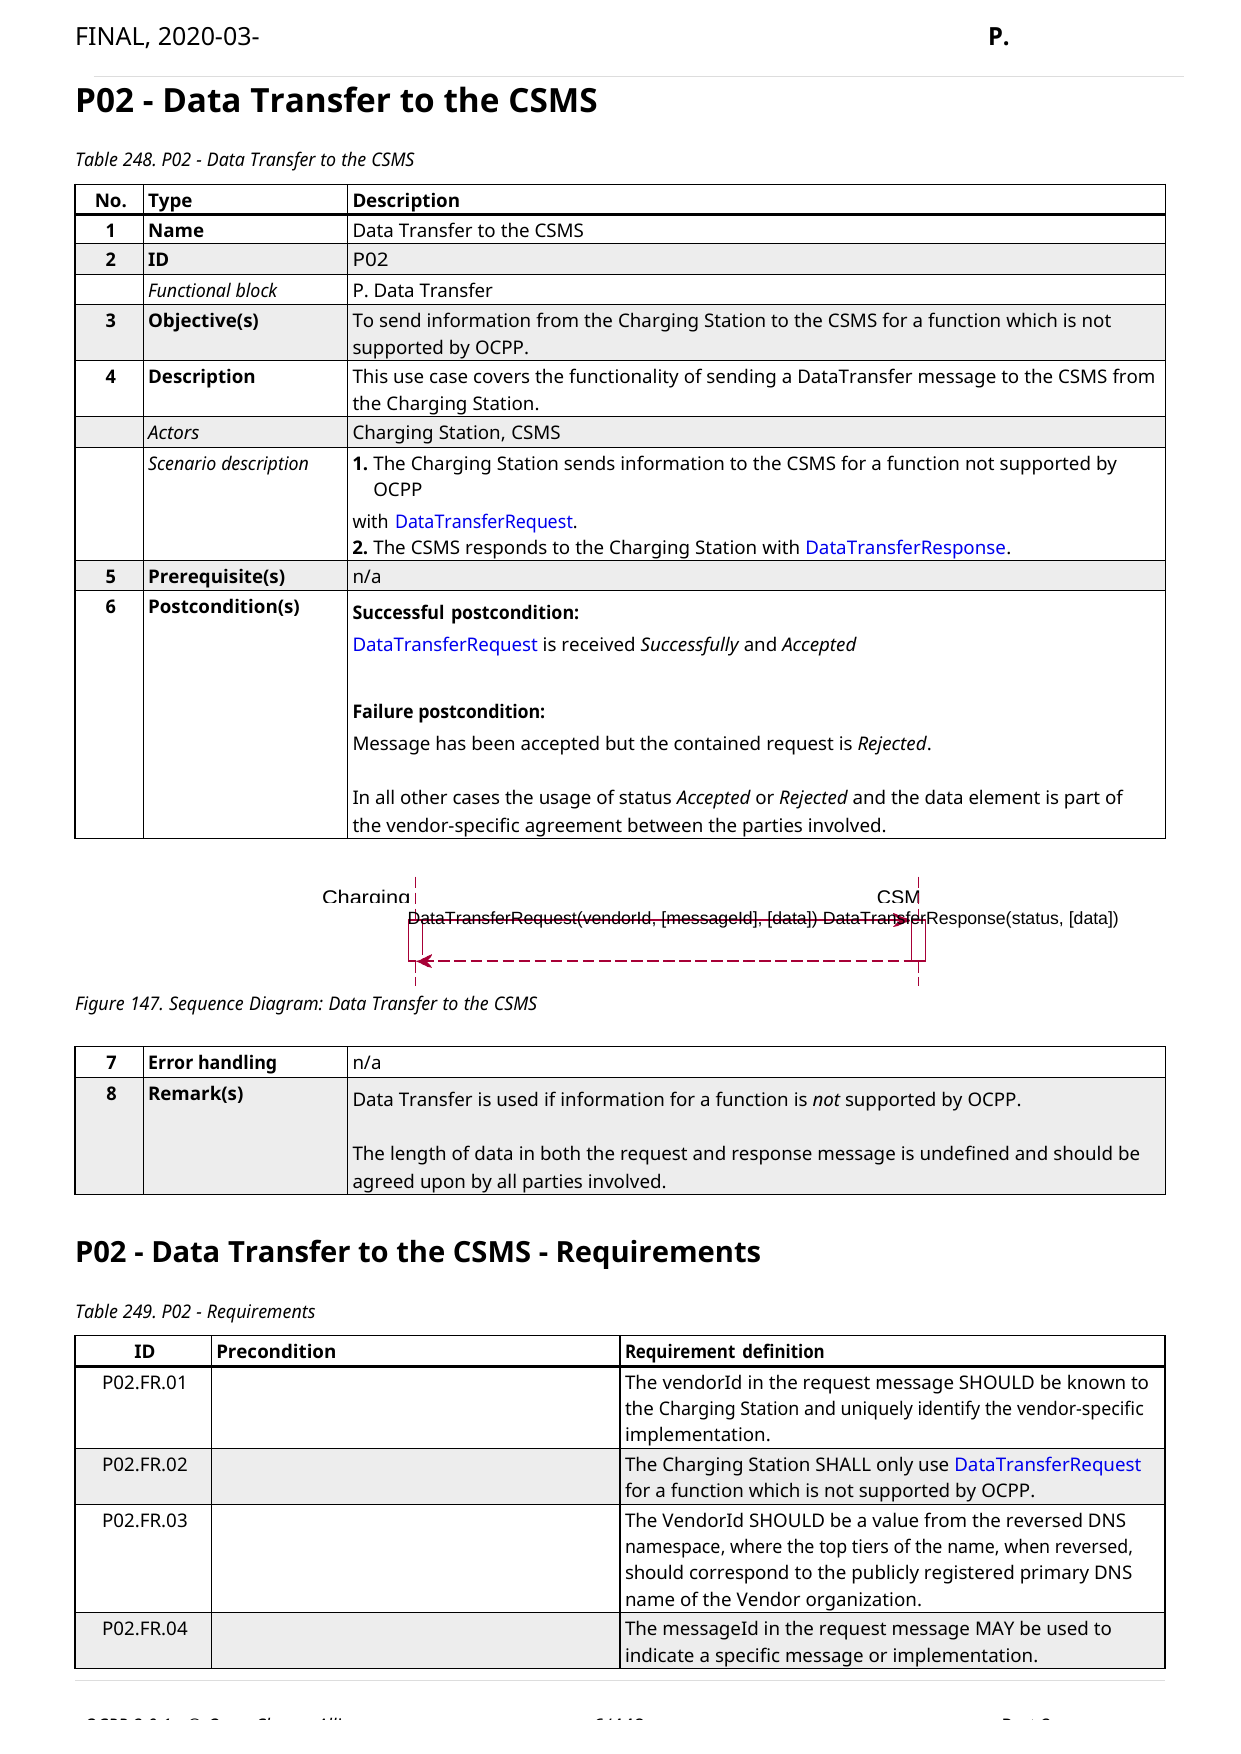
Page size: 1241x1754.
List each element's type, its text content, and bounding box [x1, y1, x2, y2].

table_header Requirement definition [621, 1336, 1164, 1364]
table_cell [76, 448, 143, 560]
table_cell Charging Station, CSMS [348, 417, 1165, 447]
table_cell [212, 1368, 619, 1448]
table_cell The messageId in the request message MAY be used to indicate a specific message or implementation. [621, 1613, 1164, 1668]
table_cell Objective(s) [144, 305, 347, 360]
table_cell [212, 1613, 619, 1668]
table_cell n/a [348, 561, 1165, 590]
text Table 249. P02 - Requirements [75, 1298, 1178, 1324]
subtitle P02 - Data Transfer to the CSMS [75, 77, 1178, 122]
table_cell Scenario description [144, 448, 347, 560]
table_header Error handling [144, 1047, 347, 1077]
table_cell Name [144, 216, 347, 243]
table_cell P. Data Transfer [348, 275, 1165, 304]
subtitle P02 - Data Transfer to the CSMS - Requirements [75, 1232, 1178, 1271]
table_header Description [348, 185, 1165, 213]
text Table 248. P02 - Data Transfer to the CSMS [75, 147, 1178, 172]
table_cell [212, 1449, 619, 1504]
table_header ID [76, 1336, 211, 1364]
table_cell Data Transfer to the CSMS [348, 216, 1165, 243]
table_cell P02 [348, 244, 1165, 274]
table_cell P02.FR.04 [76, 1613, 211, 1668]
table_header Type [144, 185, 347, 213]
table_cell The VendorId SHOULD be a value from the reversed DNS namespace, where the top tiers of the name, when reversed, should correspond to the publicly registered primary DNS name of the Vendor organization. [621, 1505, 1164, 1612]
table_cell Data Transfer is used if information for a function is not supported by OCPP. The length of data in both the request and response message is undefined and should be agreed upon by all parties involved. [348, 1078, 1165, 1194]
table_header Precondition [212, 1336, 619, 1364]
table_cell To send information from the Charging Station to the CSMS for a function which is not supported by OCPP. [348, 305, 1165, 360]
table_cell 8 [76, 1078, 143, 1194]
table_cell Prerequisite(s) [144, 561, 347, 590]
table_cell 1 [76, 216, 143, 243]
picture [416, 954, 432, 968]
table_cell [76, 275, 143, 304]
table_cell [212, 1505, 619, 1612]
table_header n/a [348, 1047, 1165, 1077]
table_cell The Charging Station sends information to the CSMS for a function not supported by OCPP with DataTransferRequest. The CSMS responds to the Charging Station with DataTransferResponse. [348, 448, 1165, 560]
table_cell The vendorId in the request message SHOULD be known to the Charging Station and uniquely identify the vendor-specific implementation. [621, 1368, 1164, 1448]
picture [893, 913, 910, 927]
table_cell The Charging Station SHALL only use DataTransferRequest for a function which is not supported by OCPP. [621, 1449, 1164, 1504]
table_cell 3 [76, 305, 143, 360]
text Figure 147. Sequence Diagram: Data Transfer to the CSMS [75, 990, 1178, 1015]
table_cell Postcondition(s) [144, 591, 347, 838]
table_cell Description [144, 361, 347, 416]
table_header 7 [76, 1047, 143, 1077]
table_cell [76, 417, 143, 447]
table_cell Functional block [144, 275, 347, 304]
table_cell ID [144, 244, 347, 274]
table_cell 4 [76, 361, 143, 416]
table_cell P02.FR.03 [76, 1505, 211, 1612]
table_cell 2 [76, 244, 143, 274]
table_cell 6 [76, 591, 143, 838]
table_cell P02.FR.02 [76, 1449, 211, 1504]
table_cell Successful postcondition: DataTransferRequest is received Successfully and Accepted Failure postcondition: Message has been accepted but the contained request is Rejected. In all other cases the usage of status Accepted or Rejected and the data element is part of the vendor-specific agreement between the parties involved. [348, 591, 1165, 838]
table_header No. [76, 185, 143, 213]
table_cell Remark(s) [144, 1078, 347, 1194]
table_cell 5 [76, 561, 143, 590]
table_cell P02.FR.01 [76, 1368, 211, 1448]
table_cell Actors [144, 417, 347, 447]
table_cell This use case covers the functionality of sending a DataTransfer message to the CSMS from the Charging Station. [348, 361, 1165, 416]
